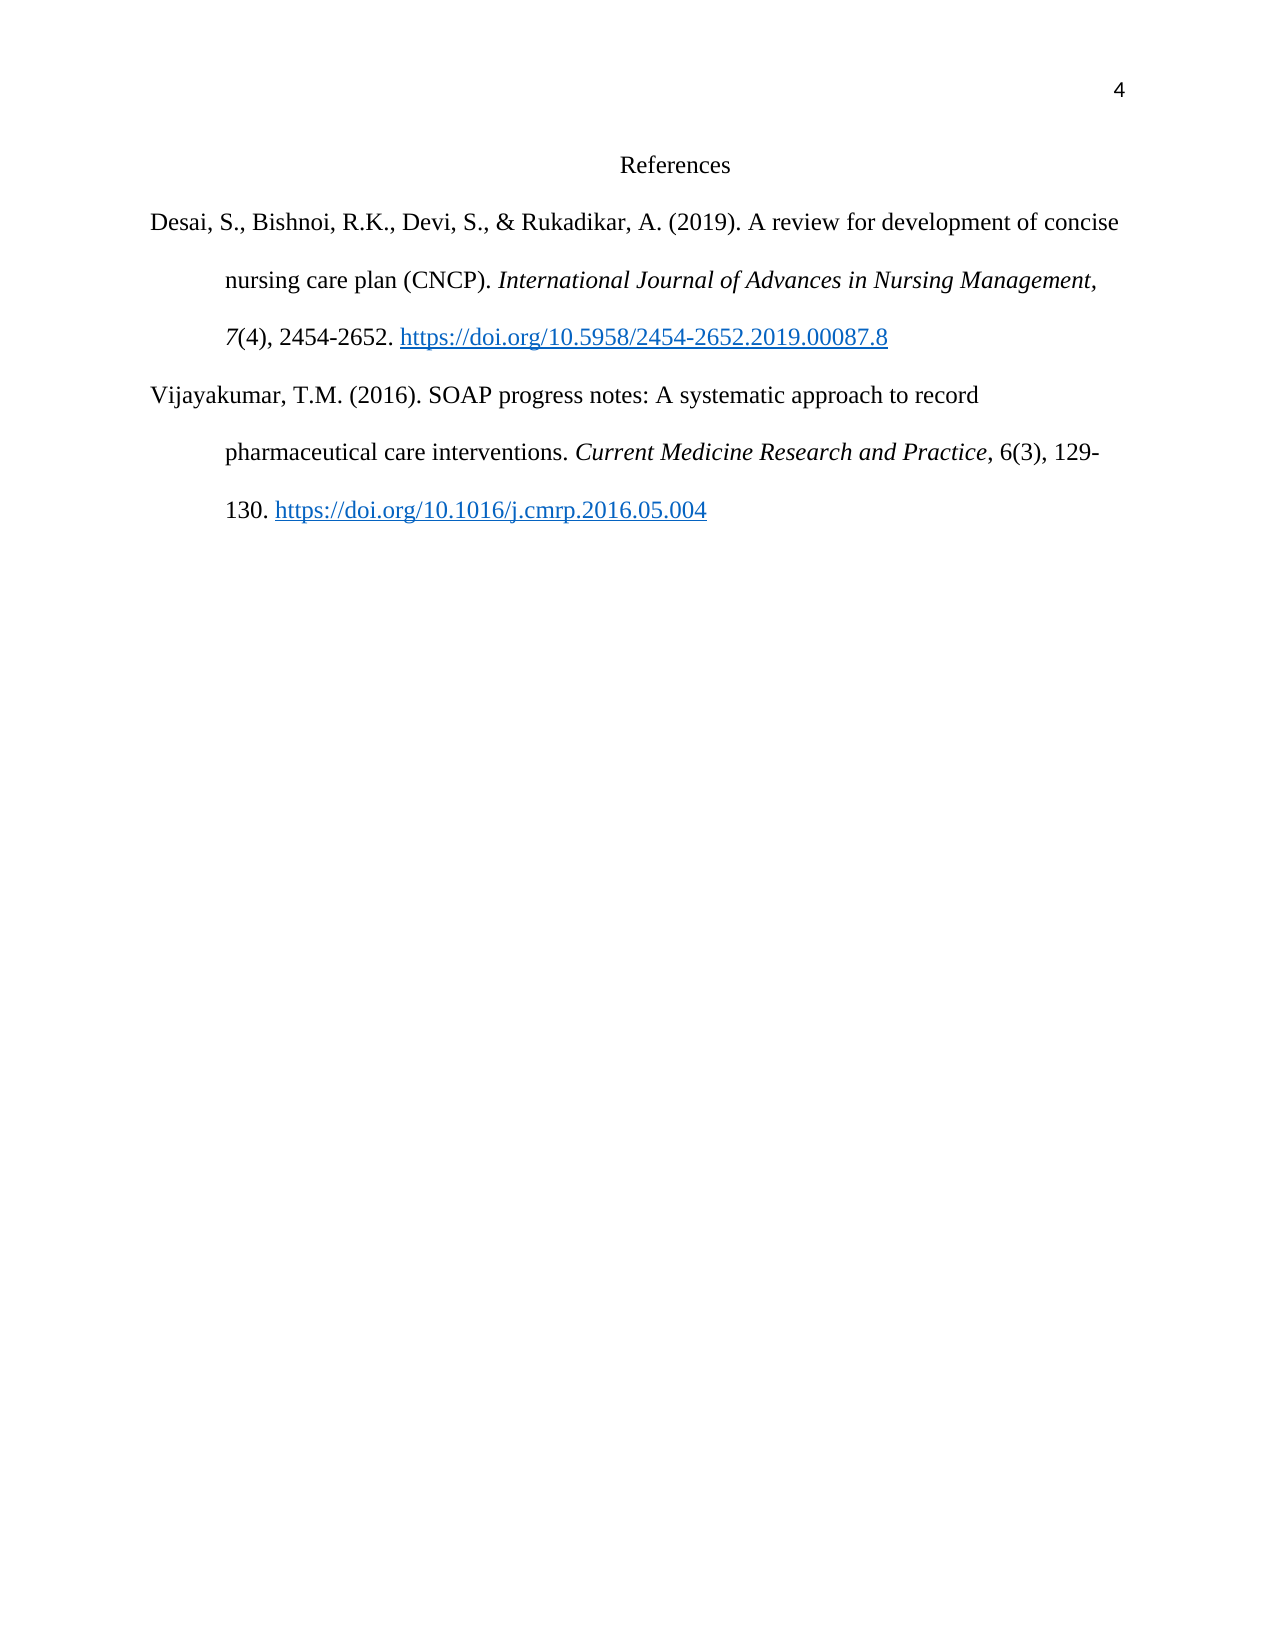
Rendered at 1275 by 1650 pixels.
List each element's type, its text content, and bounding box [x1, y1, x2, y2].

text Vijayakumar, T.M. (2016). SOAP progress notes: A systematic approach to record pharmaceutical care interventions. Current Medicine Research and Practice, 6(3), 129-130. https://doi.org/10.1016/j.cmrp.2016.05.004 [150, 380, 1125, 524]
text References [150, 150, 1125, 179]
text Desai, S., Bishnoi, R.K., Devi, S., & Rukadikar, A. (2019). A review for development of concise nursing care plan (CNCP). International Journal of Advances in Nursing Management, 7(4), 2454-2652. https://doi.org/10.5958/2454-2652.2019.00087.8 [150, 207, 1125, 351]
